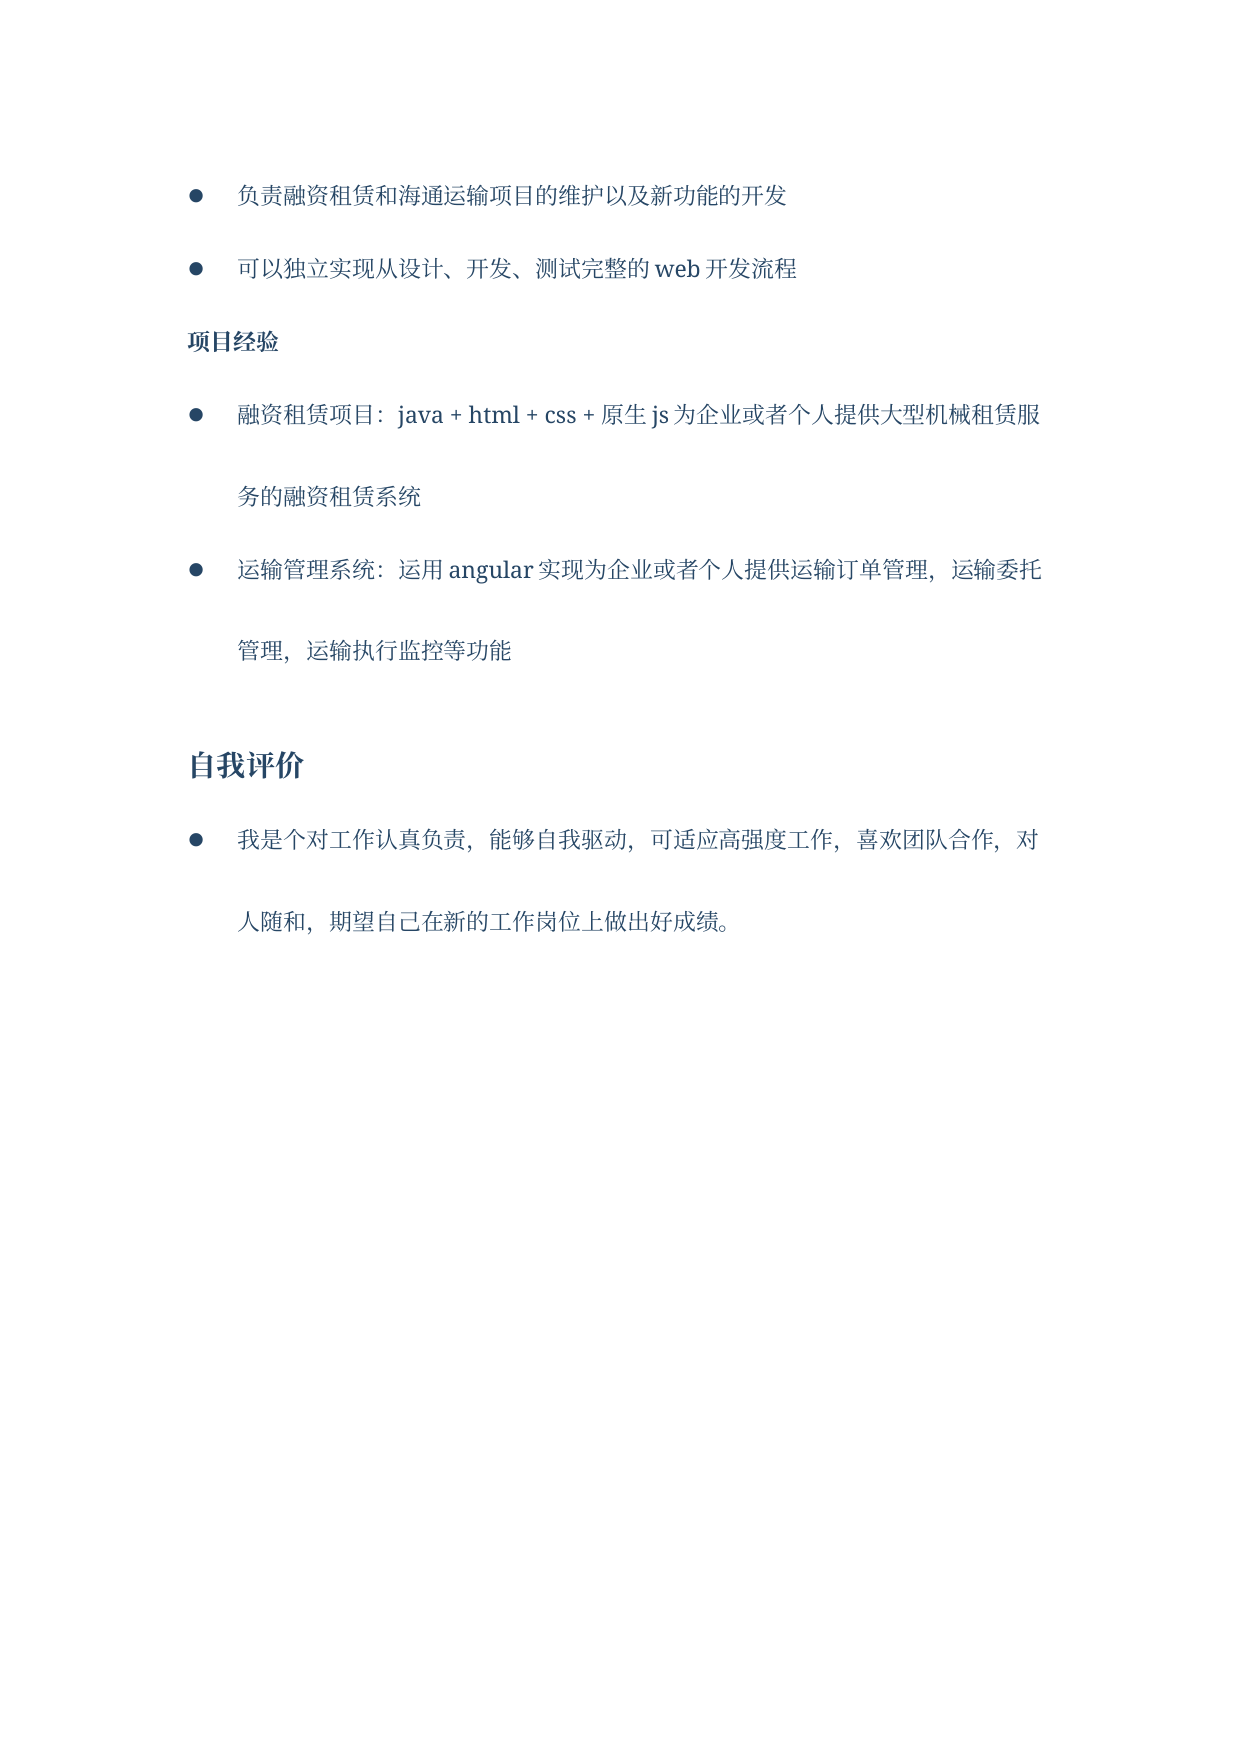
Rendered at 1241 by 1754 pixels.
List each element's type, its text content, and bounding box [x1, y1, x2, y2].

list 我是个对工作认真负责，能够自我驱动，可适应高强度工作，喜欢团队合作，对人随和，期望自己在新的工作岗位上做出好成绩。 [187, 806, 1053, 953]
list 运输管理系统：运用angular实现为企业或者个人提供运输订单管理，运输委托管理，运输执行监控等功能 [187, 536, 1053, 682]
list 可以独立实现从设计、开发、测试完整的web开发流程 [187, 235, 1053, 300]
list 负责融资租赁和海通运输项目的维护以及新功能的开发 [187, 162, 1053, 227]
list 融资租赁项目：java + html + css + 原生js为企业或者个人提供大型机械租赁服务的融资租赁系统 [187, 382, 1053, 528]
text 项目经验 [187, 308, 1053, 373]
text 自我评价 [187, 731, 1053, 796]
